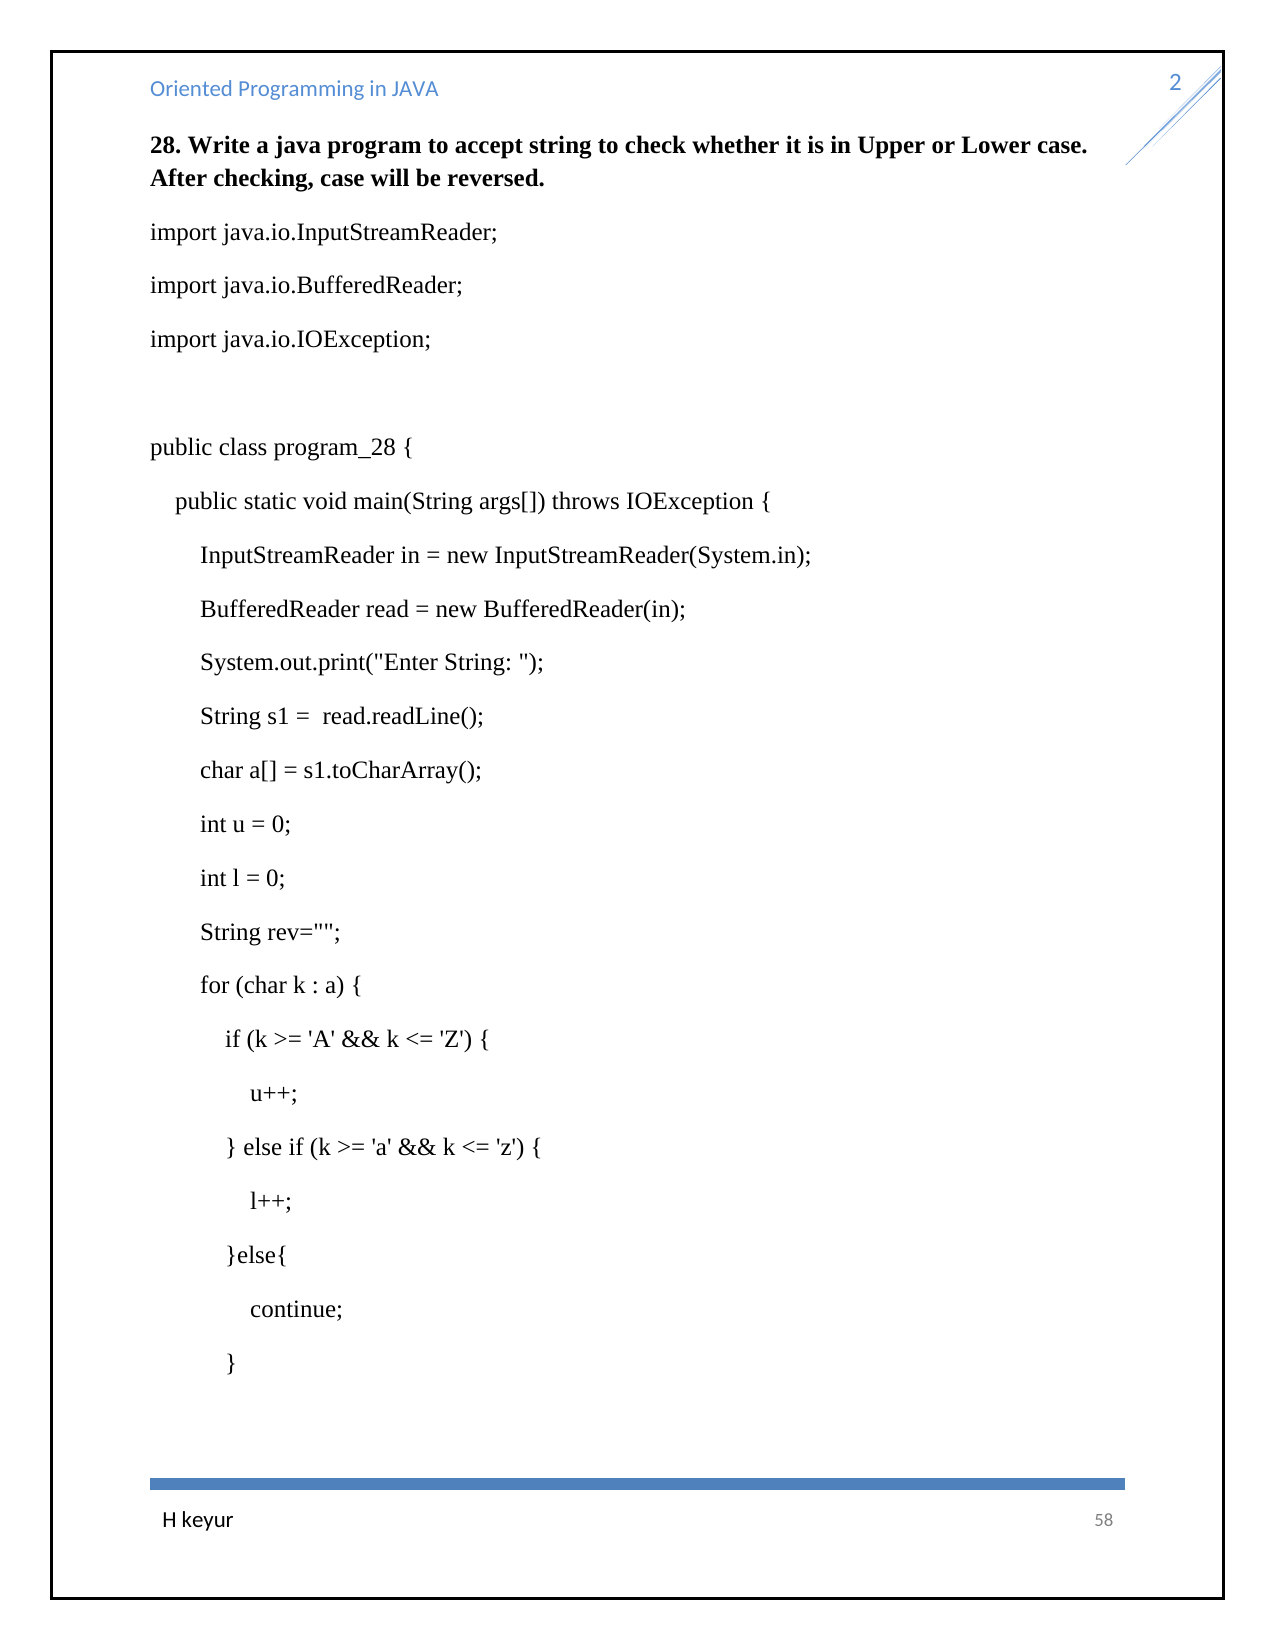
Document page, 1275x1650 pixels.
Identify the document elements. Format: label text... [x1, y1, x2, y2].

text public class program_28 { [150, 432, 1125, 461]
text for (char k : a) { [150, 971, 1125, 999]
text BufferedReader read = new BufferedReader(in); [150, 594, 1125, 622]
text l++; [150, 1186, 1125, 1215]
text public static void main(String args[]) throws IOException { [150, 486, 1125, 515]
text InputStreamReader in = new InputStreamReader(System.in); [150, 540, 1125, 568]
text } else if (k >= 'a' && k <= 'z') { [150, 1132, 1125, 1161]
text }else{ [150, 1240, 1125, 1269]
text } [150, 1348, 1125, 1376]
text char a[] = s1.toCharArray(); [150, 755, 1125, 784]
text if (k >= 'A' && k <= 'Z') { [150, 1024, 1125, 1053]
text import java.io.BufferedReader; [150, 271, 1125, 299]
text String rev=""; [150, 917, 1125, 946]
text int l = 0; [150, 863, 1125, 892]
text import java.io.IOException; [150, 324, 1125, 353]
text u++; [150, 1078, 1125, 1107]
text import java.io.InputStreamReader; [150, 217, 1125, 245]
text 28. Write a java program to accept string to check whether it is in Upper or Lower case. After checking, case will be reversed. [150, 130, 1125, 192]
text int u = 0; [150, 809, 1125, 838]
text System.out.print("Enter String: "); [150, 647, 1125, 676]
text continue; [150, 1294, 1125, 1322]
text String s1 = read.readLine(); [150, 701, 1125, 730]
